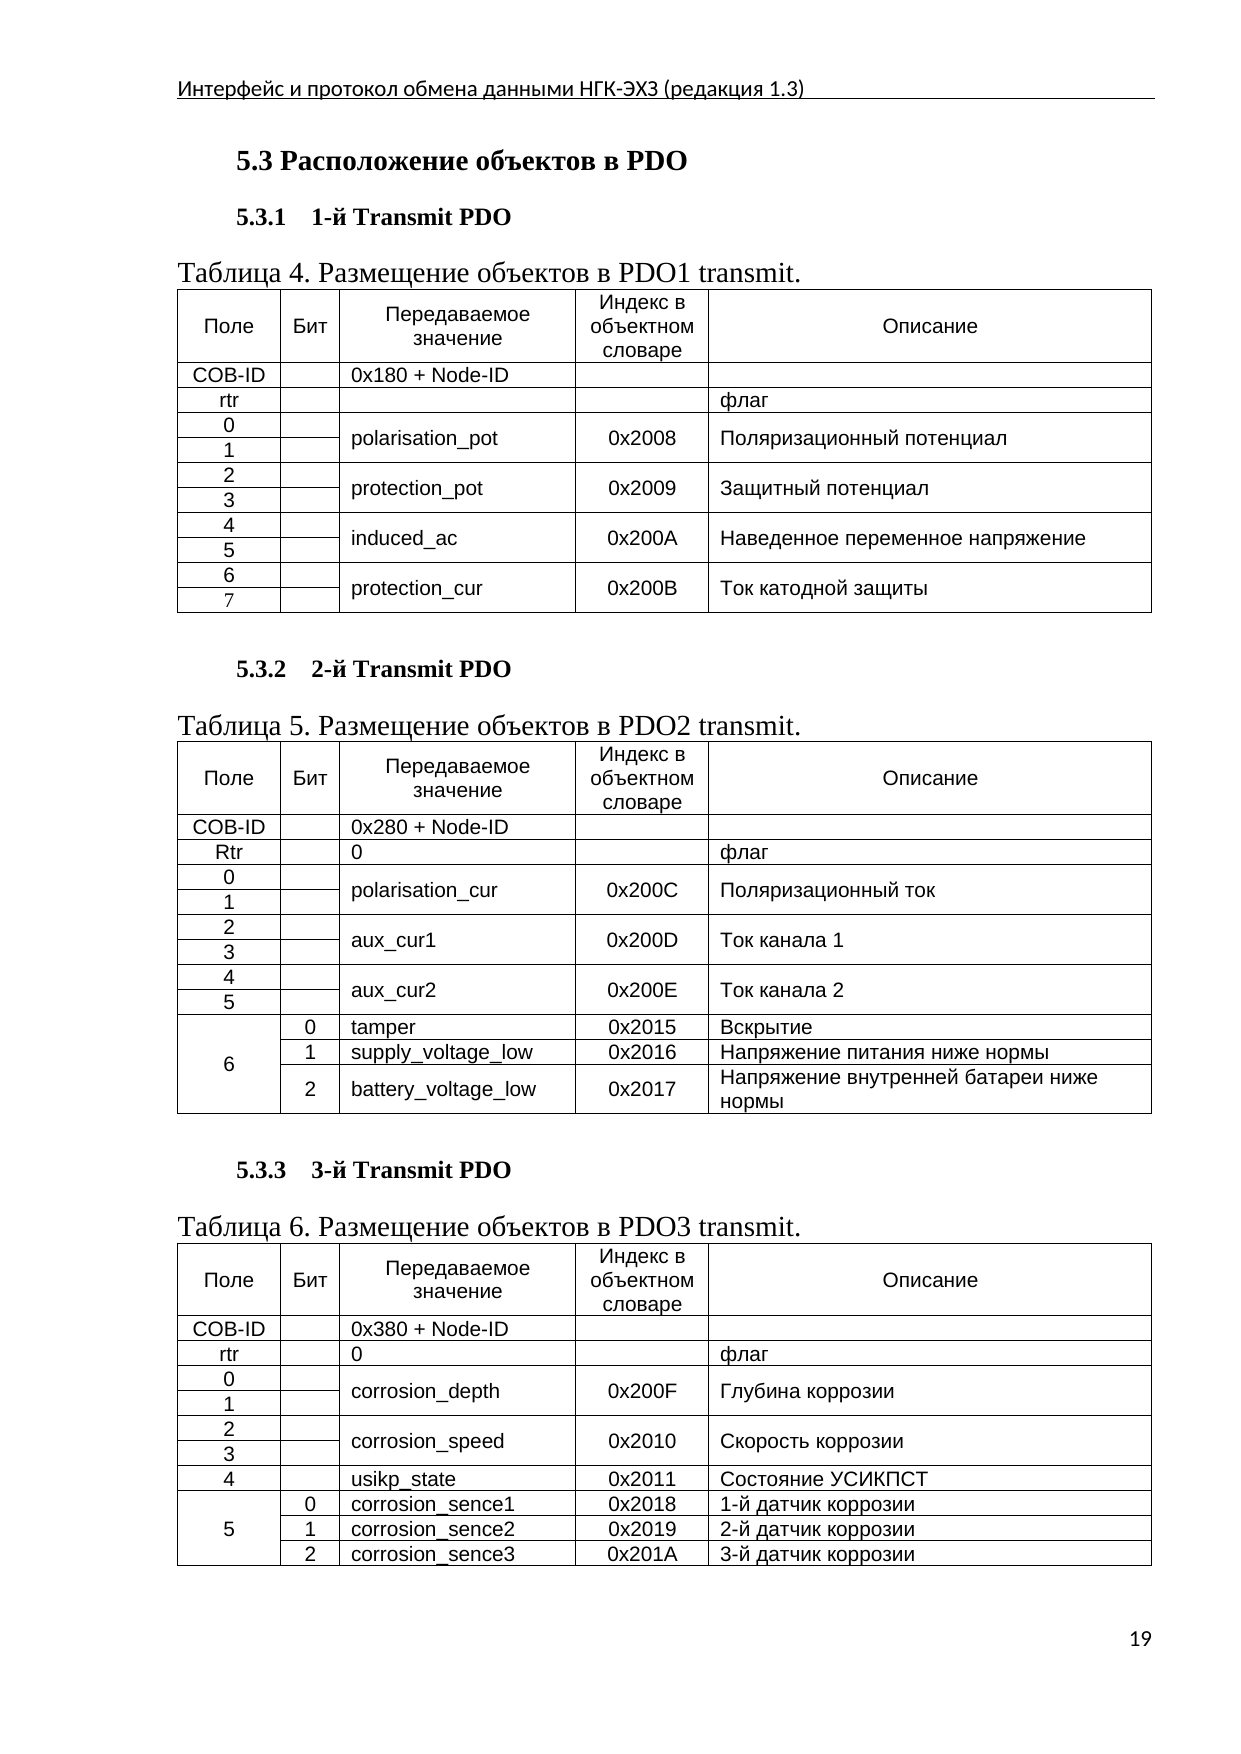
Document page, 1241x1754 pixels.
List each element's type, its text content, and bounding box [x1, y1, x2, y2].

table_cell [281, 1341, 339, 1365]
table_header Передаваемое значение [340, 742, 575, 814]
table_header Поле [178, 1244, 280, 1315]
table_cell [281, 865, 339, 889]
table_header Поле [178, 290, 280, 362]
table_cell 0x200F [576, 1366, 708, 1415]
table_cell 2 [178, 915, 280, 939]
table_cell 1 [178, 1391, 280, 1415]
table_cell induced_ac [340, 513, 575, 562]
table_cell Напряжение питания ниже нормы [709, 1040, 1151, 1064]
table_cell aux_cur1 [340, 915, 575, 964]
table_cell [281, 1466, 339, 1490]
list Таблица 6. Размещение объектов в PDO3 transmit. [177, 1209, 1093, 1242]
table_cell corrosion_sence3 [340, 1541, 575, 1565]
table_cell 0x2016 [576, 1040, 708, 1064]
table_cell Защитный потенциал [709, 463, 1151, 512]
table_cell [281, 413, 339, 437]
table_header Индекс в объектном словаре [576, 742, 708, 814]
table_cell protection_pot [340, 463, 575, 512]
table_cell 5 [178, 990, 280, 1014]
table_cell 3 [178, 940, 280, 964]
table_cell 3 [178, 488, 280, 512]
table_cell Ток канала 1 [709, 915, 1151, 964]
table_cell [281, 990, 339, 1014]
table_cell [281, 890, 339, 914]
table_cell 0x2008 [576, 413, 708, 462]
table_cell corrosion_sence2 [340, 1516, 575, 1540]
table_cell [281, 388, 339, 412]
table_cell [576, 815, 708, 839]
table_cell [576, 840, 708, 864]
table_cell [281, 965, 339, 989]
table_cell 0x380 + Node-ID [340, 1316, 575, 1340]
table_cell 0x2017 [576, 1065, 708, 1113]
table_header Описание [709, 742, 1151, 814]
table_header Передаваемое значение [340, 1244, 575, 1315]
table_cell rtr [178, 388, 280, 412]
table_cell [281, 513, 339, 537]
table_header Описание [709, 1244, 1151, 1315]
table_cell флаг [709, 840, 1151, 864]
table_cell 2 [281, 1065, 339, 1113]
table_cell [281, 1416, 339, 1440]
text 1-й Transmit PDO [236, 202, 1093, 230]
table_cell 5 [178, 1491, 280, 1565]
text Таблица 4. Размещение объектов в PDO1 transmit. [177, 255, 1152, 289]
table_header Бит [281, 742, 339, 814]
table_cell 4 [178, 513, 280, 537]
table_header Описание [709, 290, 1151, 362]
text Расположение объектов в PDO [236, 143, 1152, 177]
table_cell 0x200B [576, 563, 708, 612]
table_cell Напряжение внутренней батареи ниже нормы [709, 1065, 1151, 1113]
table_cell 2 [178, 1416, 280, 1440]
table_cell Наведенное переменное напряжение [709, 513, 1151, 562]
table_cell 0x2011 [576, 1466, 708, 1490]
table_cell corrosion_speed [340, 1416, 575, 1465]
table_cell aux_cur2 [340, 965, 575, 1014]
table_cell [281, 815, 339, 839]
table_cell 1 [178, 438, 280, 462]
table_cell corrosion_depth [340, 1366, 575, 1415]
table_cell [576, 1316, 708, 1340]
table_cell 0x180 + Node-ID [340, 363, 575, 387]
table_header Бит [281, 290, 339, 362]
table_cell 5 [178, 538, 280, 562]
table_cell 6 [178, 563, 280, 587]
table_cell 0x2015 [576, 1015, 708, 1039]
table_cell [576, 388, 708, 412]
table_cell 0 [281, 1491, 339, 1515]
table_cell 0 [178, 865, 280, 889]
table_cell corrosion_sence1 [340, 1491, 575, 1515]
text 3-й Transmit PDO [236, 1155, 1093, 1184]
table_cell [709, 1316, 1151, 1340]
table_cell 0 [178, 413, 280, 437]
table_cell Вскрытие [709, 1015, 1151, 1039]
text Таблица 5. Размещение объектов в PDO2 transmit. [177, 708, 1152, 741]
table_header Индекс в объектном словаре [576, 1244, 708, 1315]
table_cell [281, 940, 339, 964]
table_cell 6 [178, 1015, 280, 1113]
table_cell COB-ID [178, 815, 280, 839]
table_cell polarisation_cur [340, 865, 575, 914]
table_cell [709, 815, 1151, 839]
table_cell 3-й датчик коррозии [709, 1541, 1151, 1565]
table_cell [281, 915, 339, 939]
table_cell 0x200A [576, 513, 708, 562]
table_header Бит [281, 1244, 339, 1315]
table_cell [281, 563, 339, 587]
table_cell polarisation_pot [340, 413, 575, 462]
table_cell 1 [178, 890, 280, 914]
table_header Индекс в объектном словаре [576, 290, 708, 362]
table_cell флаг [709, 388, 1151, 412]
table_cell 1 [281, 1516, 339, 1540]
table_cell [281, 538, 339, 562]
table_cell 7 [178, 588, 280, 612]
table_cell [281, 1366, 339, 1390]
table_cell [576, 1341, 708, 1365]
table_cell 2 [281, 1541, 339, 1565]
table_cell Поляризационный ток [709, 865, 1151, 914]
table_cell 4 [178, 1466, 280, 1490]
table_cell [281, 363, 339, 387]
table_cell supply_voltage_low [340, 1040, 575, 1064]
table_cell [576, 363, 708, 387]
table_cell rtr [178, 1341, 280, 1365]
table_cell [281, 1391, 339, 1415]
table_cell [281, 1316, 339, 1340]
table_cell [281, 463, 339, 487]
table_cell tamper [340, 1015, 575, 1039]
table_cell Ток канала 2 [709, 965, 1151, 1014]
table_cell [709, 363, 1151, 387]
table_cell флаг [709, 1341, 1151, 1365]
table_cell COB-ID [178, 363, 280, 387]
text 2-й Transmit PDO [236, 654, 1093, 683]
table_cell Глубина коррозии [709, 1366, 1151, 1415]
table_cell [281, 488, 339, 512]
table_cell 0x280 + Node-ID [340, 815, 575, 839]
table_cell [340, 388, 575, 412]
table_header Поле [178, 742, 280, 814]
table_cell battery_voltage_low [340, 1065, 575, 1113]
table_cell Состояние УСИКПСТ [709, 1466, 1151, 1490]
table_cell 4 [178, 965, 280, 989]
table_cell 0x201A [576, 1541, 708, 1565]
table_header Передаваемое значение [340, 290, 575, 362]
table_cell 0x2018 [576, 1491, 708, 1515]
table_cell 0x200C [576, 865, 708, 914]
table_cell 0x2009 [576, 463, 708, 512]
table_cell [281, 438, 339, 462]
table_cell 0 [178, 1366, 280, 1390]
table_cell Ток катодной защиты [709, 563, 1151, 612]
table_cell 1 [281, 1040, 339, 1064]
table_cell 0 [340, 1341, 575, 1365]
table_cell 0x200D [576, 915, 708, 964]
table_cell Скорость коррозии [709, 1416, 1151, 1465]
table_cell 0x2019 [576, 1516, 708, 1540]
table_cell protection_cur [340, 563, 575, 612]
table_cell [281, 1441, 339, 1465]
table_cell Rtr [178, 840, 280, 864]
table_cell 0 [340, 840, 575, 864]
table_cell 0x2010 [576, 1416, 708, 1465]
table_cell 1-й датчик коррозии [709, 1491, 1151, 1515]
table_cell 2 [178, 463, 280, 487]
table_cell 0 [281, 1015, 339, 1039]
table_cell [281, 840, 339, 864]
table_cell COB-ID [178, 1316, 280, 1340]
table_cell usikp_state [340, 1466, 575, 1490]
table_cell 2-й датчик коррозии [709, 1516, 1151, 1540]
table_cell [281, 588, 339, 612]
table_cell 0x200E [576, 965, 708, 1014]
table_cell Поляризационный потенциал [709, 413, 1151, 462]
table_cell 3 [178, 1441, 280, 1465]
